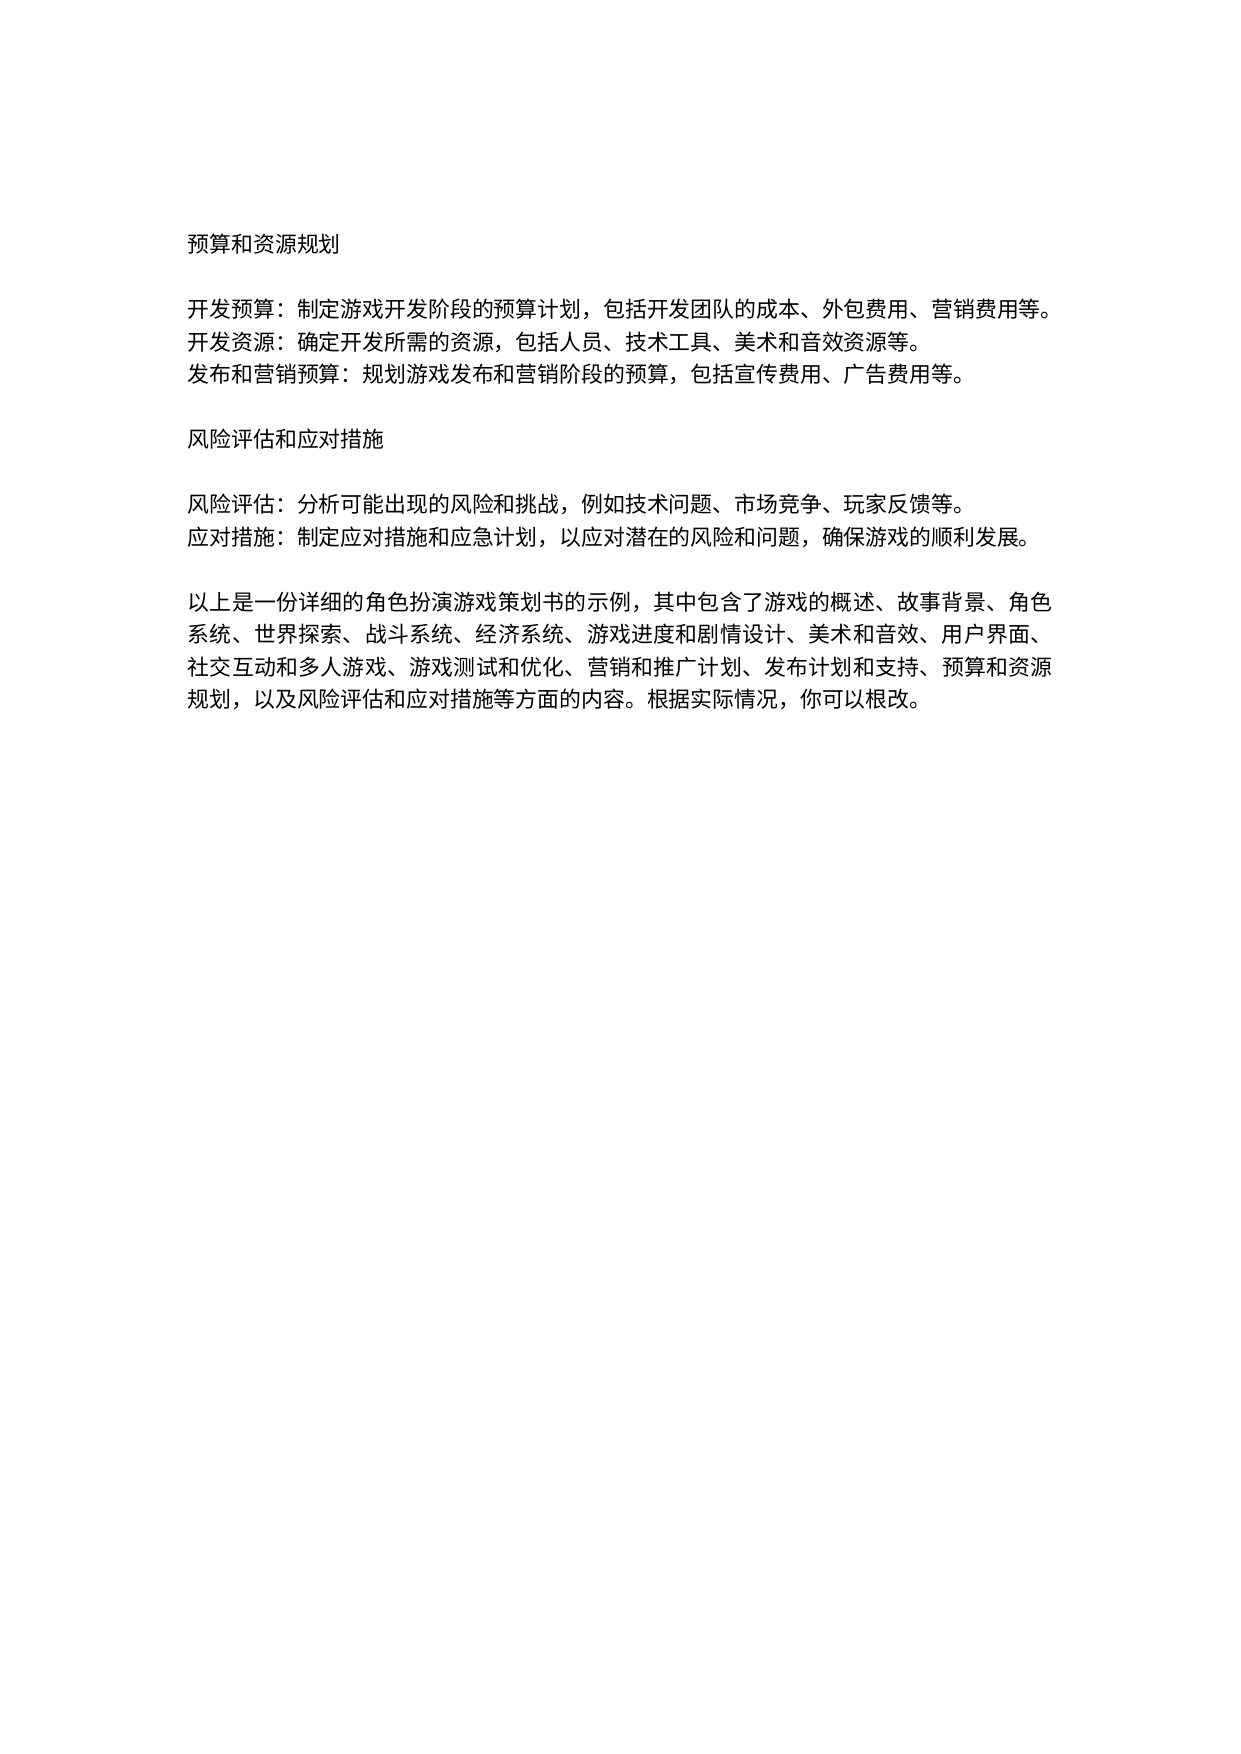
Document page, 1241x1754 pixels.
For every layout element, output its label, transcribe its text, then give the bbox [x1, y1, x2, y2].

text 开发预算：制定游戏开发阶段的预算计划，包括开发团队的成本、外包费用、营销费用等。 [187, 292, 1053, 324]
text 开发资源：确定开发所需的资源，包括人员、技术工具、美术和音效资源等。 [187, 324, 1053, 357]
text 以上是一份详细的角色扮演游戏策划书的示例，其中包含了游戏的概述、故事背景、角色系统、世界探索、战斗系统、经济系统、游戏进度和剧情设计、美术和音效、用户界面、社交互动和多人游戏、游戏测试和优化、营销和推广计划、发布计划和支持、预算和资源规划，以及风险评估和应对措施等方面的内容。根据实际情况，你可以根改。 [187, 584, 1053, 714]
text 风险评估：分析可能出现的风险和挑战，例如技术问题、市场竞争、玩家反馈等。 [187, 487, 1053, 519]
text 风险评估和应对措施 [187, 422, 1053, 454]
text 应对措施：制定应对措施和应急计划，以应对潜在的风险和问题，确保游戏的顺利发展。 [187, 519, 1053, 552]
text 发布和营销预算：规划游戏发布和营销阶段的预算，包括宣传费用、广告费用等。 [187, 357, 1053, 389]
text 预算和资源规划 [187, 227, 1053, 259]
